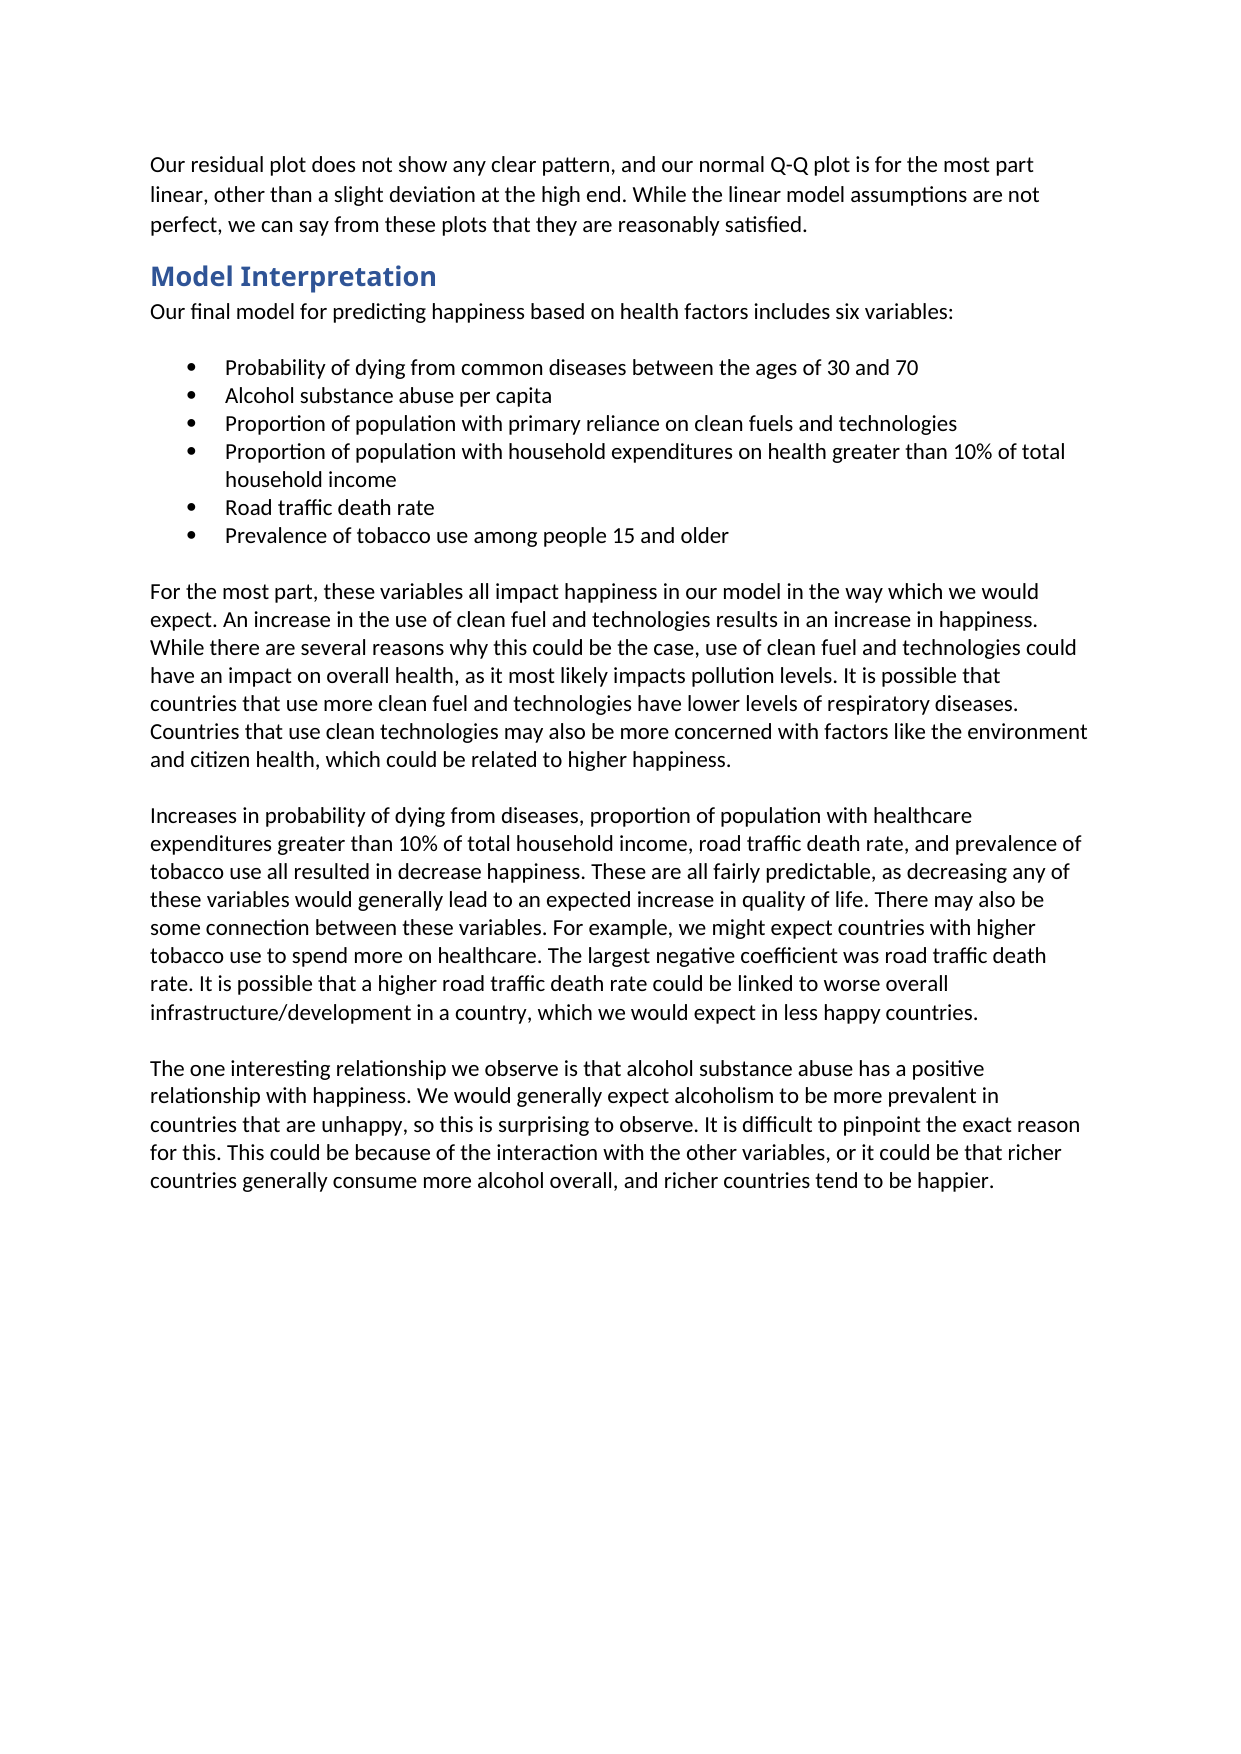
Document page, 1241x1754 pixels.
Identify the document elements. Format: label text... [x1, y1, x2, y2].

text Our final model for predicting happiness based on health factors includes six variables: [150, 297, 1090, 325]
list Road traffic death rate [187, 493, 1090, 521]
list Proportion of population with household expenditures on health greater than 10% of total household income [187, 437, 1090, 493]
subtitle Model Interpretation [150, 257, 1090, 294]
text Our residual plot does not show any clear pattern, and our normal Q-Q plot is for the most part linear, other than a slight deviation at the high end. While the linear model assumptions are not perfect, we can say from these plots that they are reasonably satisfied. [150, 150, 1090, 238]
text Increases in probability of dying from diseases, proportion of population with healthcare expenditures greater than 10% of total household income, road traffic death rate, and prevalence of tobacco use all resulted in decrease happiness. These are all fairly predictable, as decreasing any of these variables would generally lead to an expected increase in quality of life. There may also be some connection between these variables. For example, we might expect countries with higher tobacco use to spend more on healthcare. The largest negative coefficient was road traffic death rate. It is possible that a higher road traffic death rate could be linked to worse overall infrastructure/development in a country, which we would expect in less happy countries. [150, 801, 1090, 1026]
list Alcohol substance abuse per capita [187, 381, 1090, 409]
list Proportion of population with primary reliance on clean fuels and technologies [187, 409, 1090, 437]
list Prevalence of tobacco use among people 15 and older [187, 521, 1090, 549]
text The one interesting relationship we observe is that alcohol substance abuse has a positive relationship with happiness. We would generally expect alcoholism to be more prevalent in countries that are unhappy, so this is surprising to observe. It is difficult to pinpoint the exact reason for this. This could be because of the interaction with the other variables, or it could be that richer countries generally consume more alcohol overall, and richer countries tend to be happier. [150, 1054, 1090, 1194]
list Probability of dying from common diseases between the ages of 30 and 70 [187, 353, 1090, 381]
text For the most part, these variables all impact happiness in our model in the way which we would expect. An increase in the use of clean fuel and technologies results in an increase in happiness. While there are several reasons why this could be the case, use of clean fuel and technologies could have an impact on overall health, as it most likely impacts pollution levels. It is possible that countries that use more clean fuel and technologies have lower levels of respiratory diseases. Countries that use clean technologies may also be more concerned with factors like the environment and citizen health, which could be related to higher happiness. [150, 577, 1090, 773]
